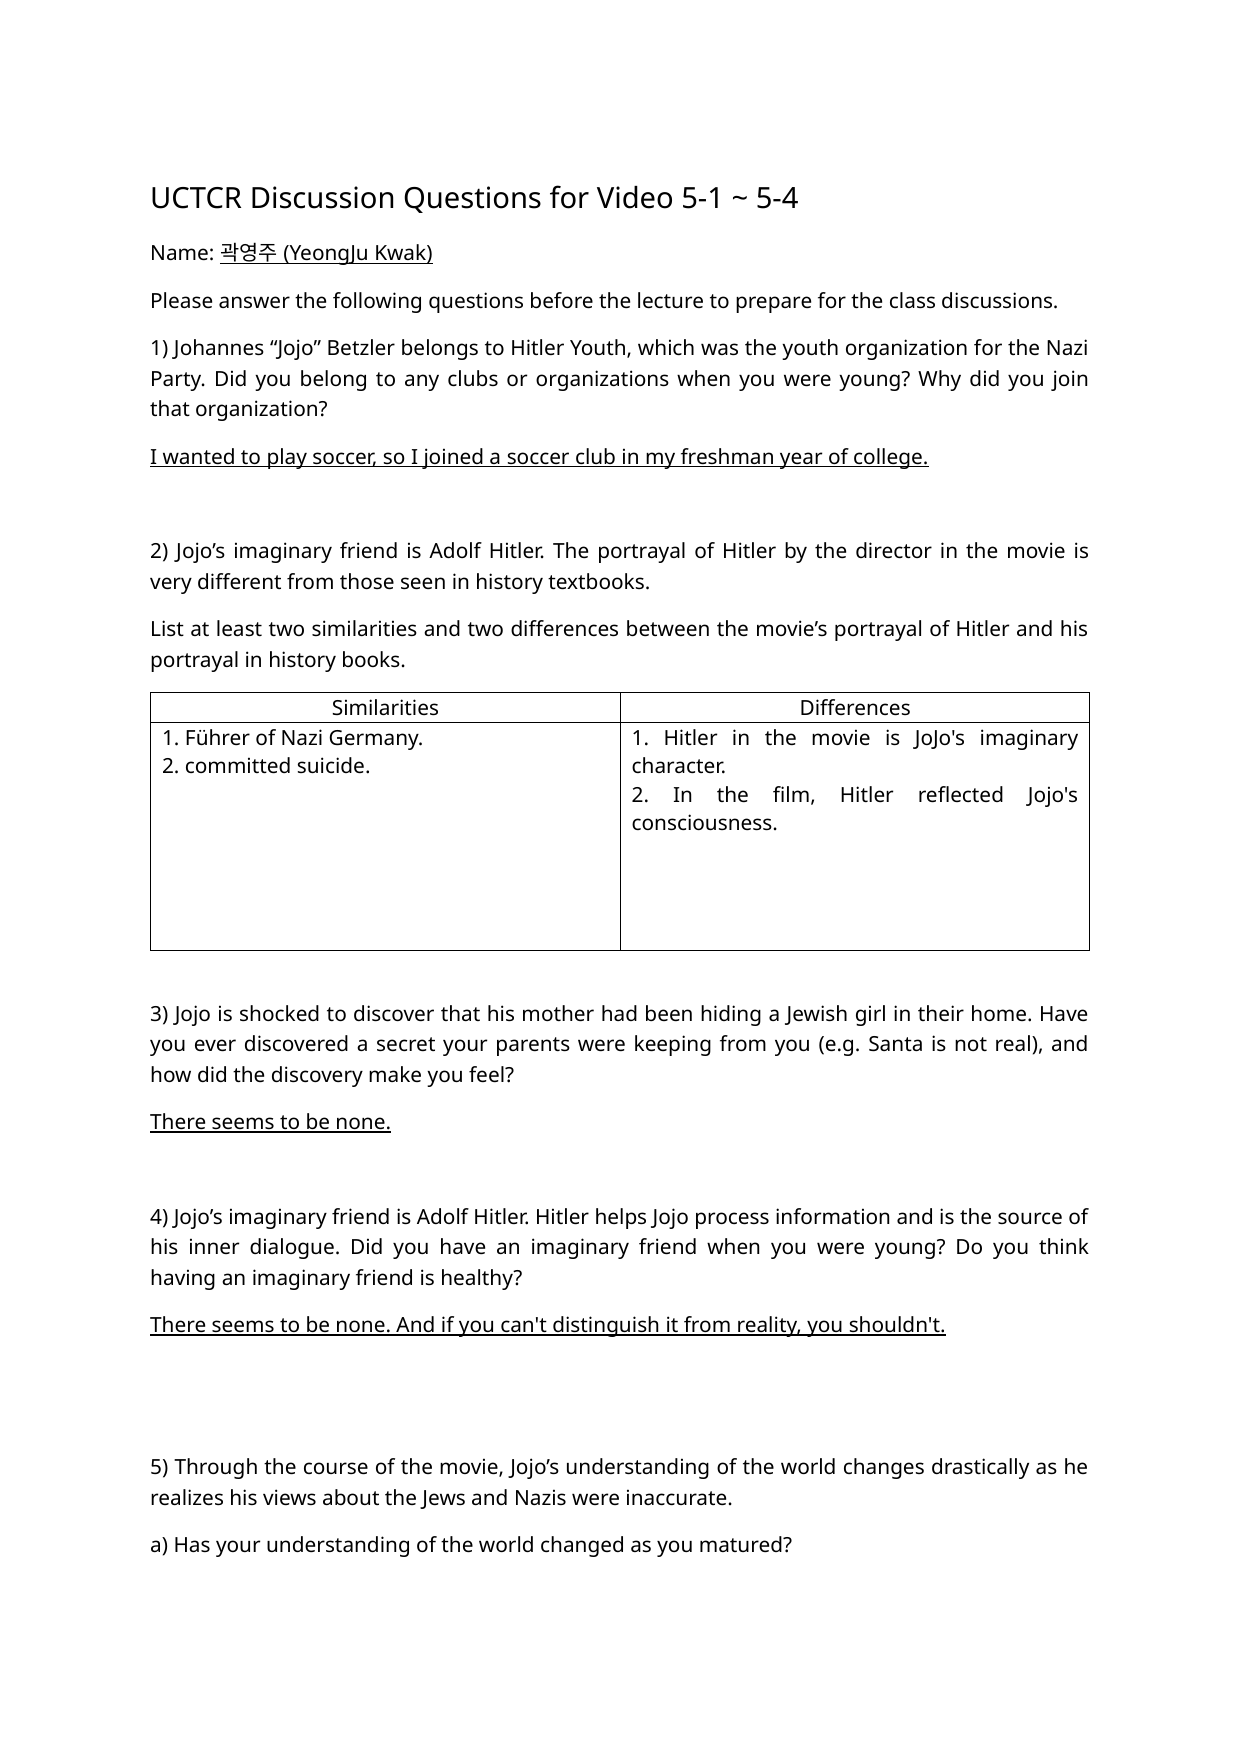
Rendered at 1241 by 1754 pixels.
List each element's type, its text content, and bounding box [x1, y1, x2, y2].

table_cell 1. Führer of Nazi Germany. 2. committed suicide. [151, 723, 620, 950]
text 4) Jojo’s imaginary friend is Adolf Hitler. Hitler helps Jojo process information and is the source of his inner dialogue. Did you have an imaginary friend when you were young? Do you think having an imaginary friend is healthy? [150, 1202, 1090, 1291]
text There seems to be none. And if you can't distinguish it from reality, you shouldn't. [150, 1310, 1090, 1339]
text UCTCR Discussion Questions for Video 5-1 ~ 5-4 [150, 177, 1090, 217]
table_header Differences [621, 693, 1089, 722]
text There seems to be none. [150, 1107, 1090, 1136]
text Please answer the following questions before the lecture to prepare for the class discussions. [150, 286, 1090, 314]
table_header Similarities [151, 693, 620, 722]
text 5) Through the course of the movie, Jojo’s understanding of the world changes drastically as he realizes his views about the Jews and Nazis were inaccurate. [150, 1452, 1090, 1511]
text 2) Jojo’s imaginary friend is Adolf Hitler. The portrayal of Hitler by the director in the movie is very different from those seen in history textbooks. [150, 536, 1090, 596]
text List at least two similarities and two differences between the movie’s portrayal of Hitler and his portrayal in history books. [150, 614, 1090, 673]
table_cell 1. Hitler in the movie is JoJo's imaginary character. 2. In the film, Hitler reflected Jojo's consciousness. [621, 723, 1089, 950]
text Name: 곽영주 (YeongJu Kwak) [150, 237, 1090, 267]
text 3) Jojo is shocked to discover that his mother had been hiding a Jewish girl in their home. Have you ever discovered a secret your parents were keeping from you (e.g. Santa is not real), and how did the discovery make you feel? [150, 999, 1090, 1088]
text a) Has your understanding of the world changed as you matured? [150, 1530, 1090, 1558]
text 1) Johannes “Jojo” Betzler belongs to Hitler Youth, which was the youth organization for the Nazi Party. Did you belong to any clubs or organizations when you were young? Why did you join that organization? [150, 333, 1090, 423]
text I wanted to play soccer, so I joined a soccer club in my freshman year of college. [150, 442, 1090, 470]
